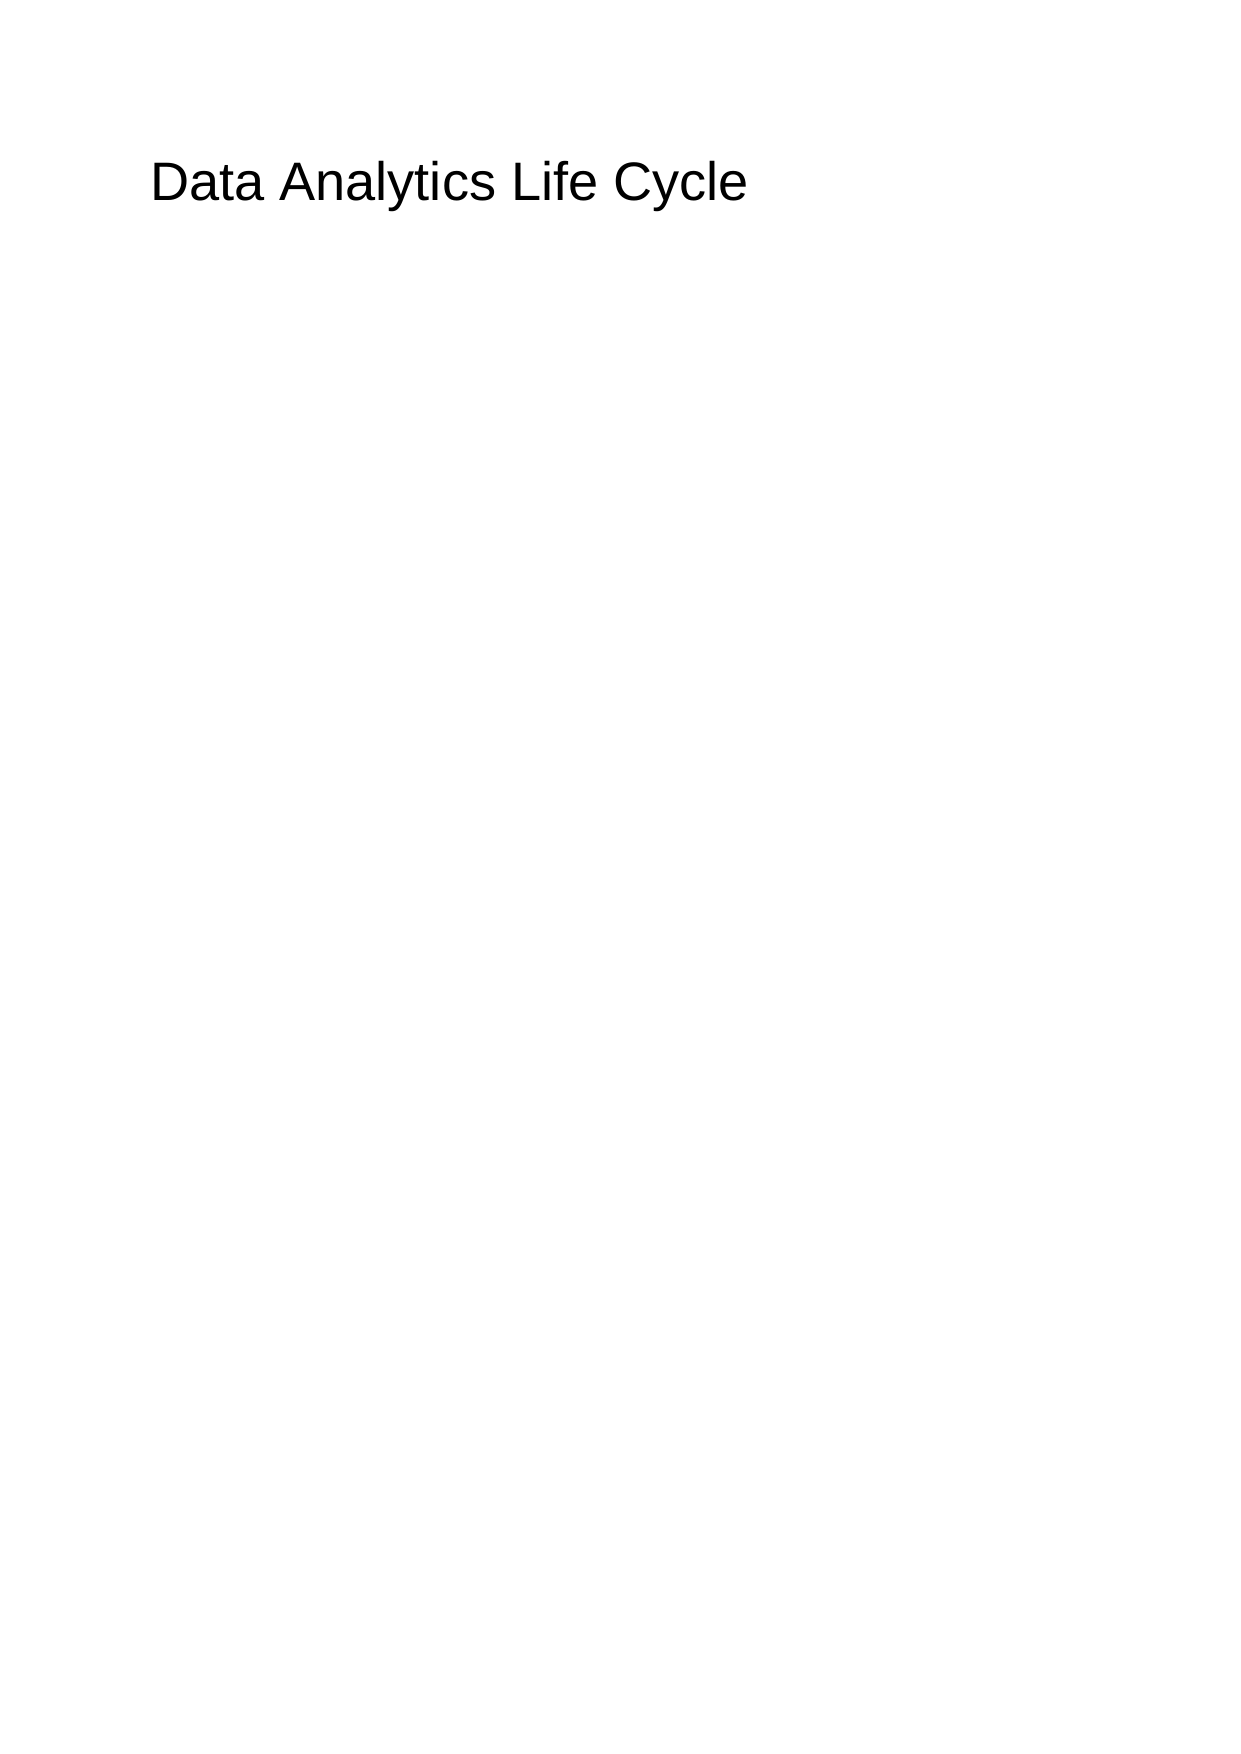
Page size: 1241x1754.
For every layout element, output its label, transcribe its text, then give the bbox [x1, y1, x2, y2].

title Data Analytics Life Cycle [150, 150, 1090, 212]
